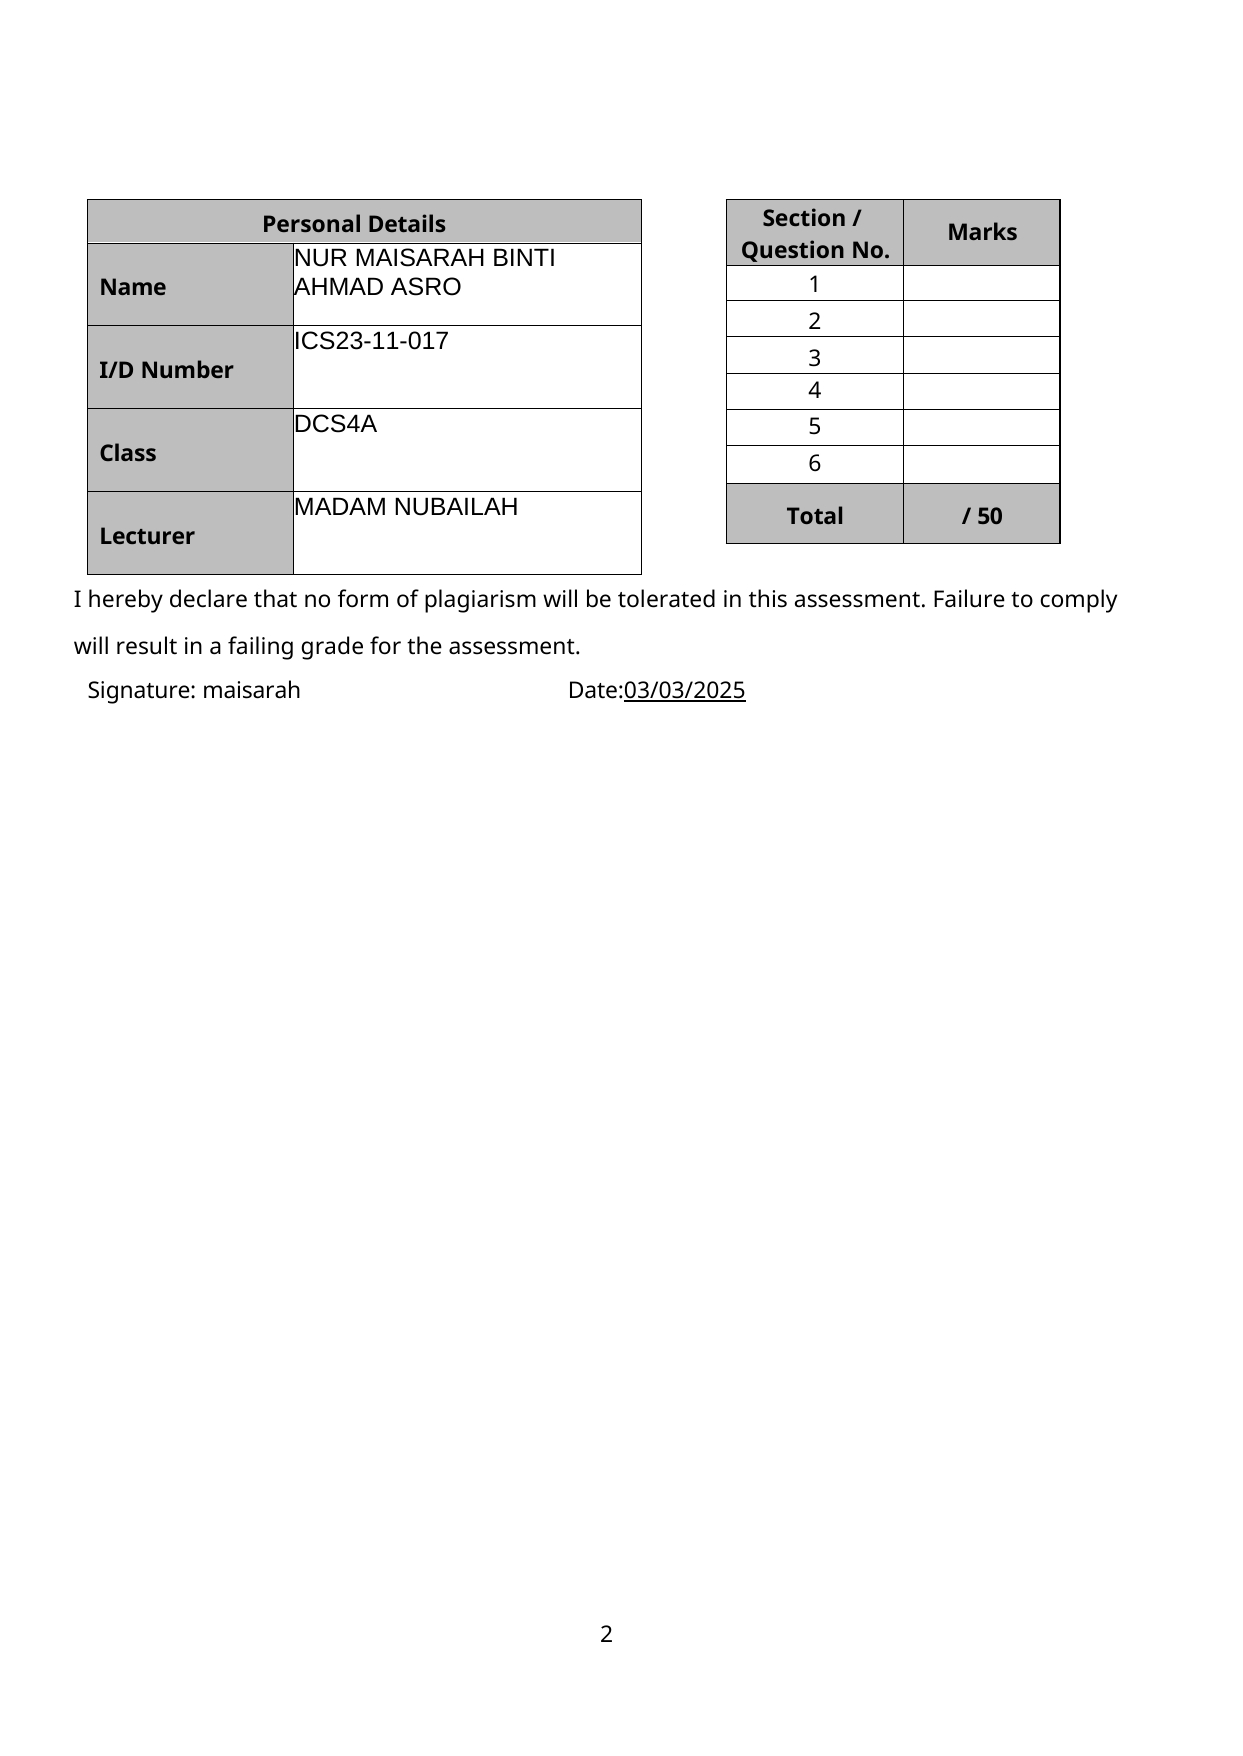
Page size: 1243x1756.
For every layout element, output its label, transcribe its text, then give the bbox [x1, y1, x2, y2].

text Signature: maisarah Date:03/03/2025 [87, 677, 1139, 703]
text I hereby declare that no form of plagiarism will be tolerated in this assessment. Failure to comply will result in a failing grade for the assessment. [74, 192, 1139, 662]
